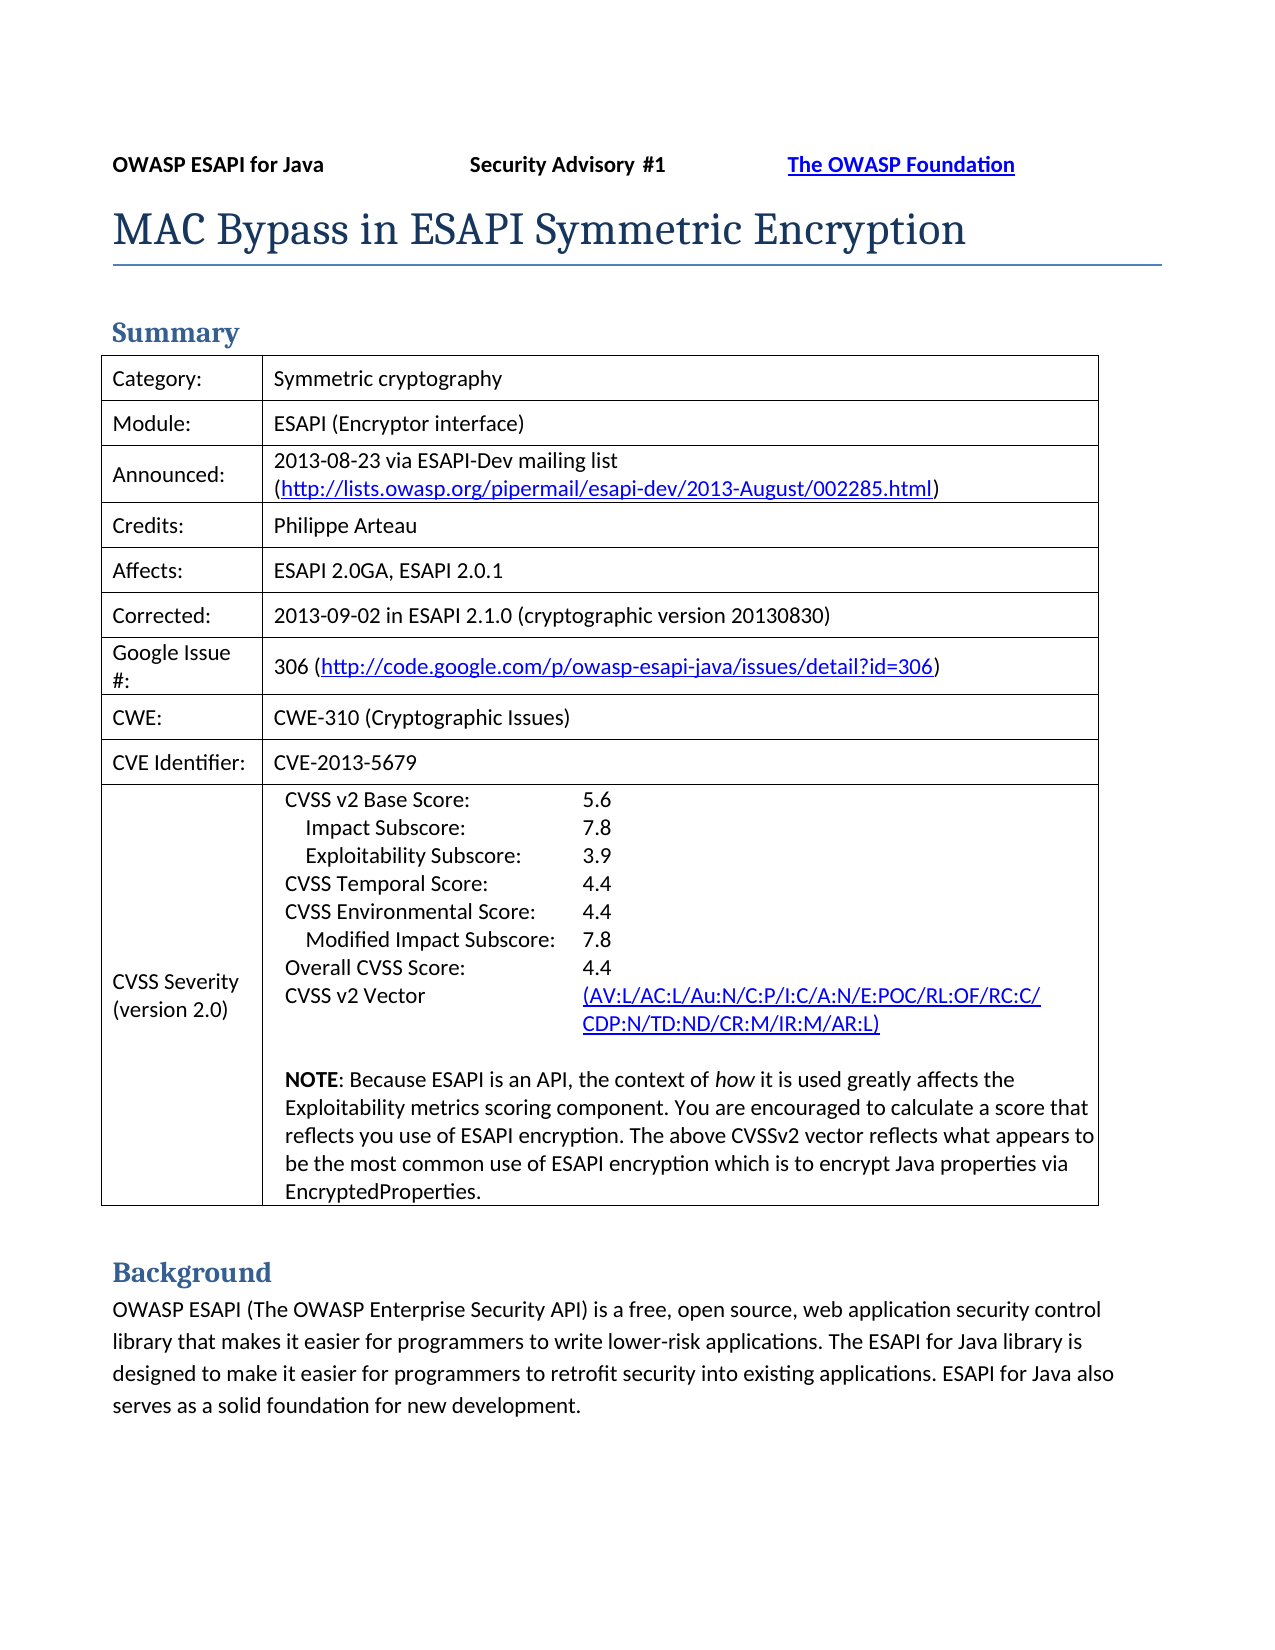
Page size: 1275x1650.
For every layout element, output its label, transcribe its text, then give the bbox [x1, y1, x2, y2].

table_header Symmetric cryptography [263, 356, 1098, 400]
table_cell CWE: [102, 695, 262, 739]
table_cell ESAPI (Encryptor interface) [263, 401, 1098, 445]
table_cell Announced: [102, 446, 262, 502]
table_cell CVSS Severity (version 2.0) [102, 785, 262, 1205]
table_cell Affects: [102, 548, 262, 592]
table_cell Philippe Arteau [263, 503, 1098, 547]
table_cell Corrected: [102, 593, 262, 637]
table_cell CVE Identifier: [102, 740, 262, 784]
table_cell 2013-08-23 via ESAPI-Dev mailing list (http://lists.owasp.org/pipermail/esapi-dev/2013-August/002285.html) [263, 446, 1098, 502]
table_header Category: [102, 356, 262, 400]
text OWASP ESAPI for Java Security Advisory #1 The OWASP Foundation [112, 150, 1162, 178]
text OWASP ESAPI (The OWASP Enterprise Security API) is a free, open source, web application security control library that makes it easier for programmers to write lower-risk applications. The ESAPI for Java library is designed to make it easier for programmers to retrofit security into existing applications. ESAPI for Java also serves as a solid foundation for new development. [112, 1295, 1162, 1419]
table_cell ESAPI 2.0GA, ESAPI 2.0.1 [263, 548, 1098, 592]
table_cell [263, 785, 1098, 1205]
table_cell CVE-2013-5679 [263, 740, 1098, 784]
table_cell Module: [102, 401, 262, 445]
table_cell Google Issue #: [102, 638, 262, 694]
title MAC Bypass in ESAPI Symmetric Encryption [112, 203, 1162, 266]
table_cell Credits: [102, 503, 262, 547]
table_cell 306 (http://code.google.com/p/owasp-esapi-java/issues/detail?id=306) [263, 638, 1098, 694]
subtitle Background [112, 1256, 1162, 1290]
table_cell CWE-310 (Cryptographic Issues) [263, 695, 1098, 739]
subtitle Summary [112, 316, 1162, 350]
table_cell 2013-09-02 in ESAPI 2.1.0 (cryptographic version 20130830) [263, 593, 1098, 637]
